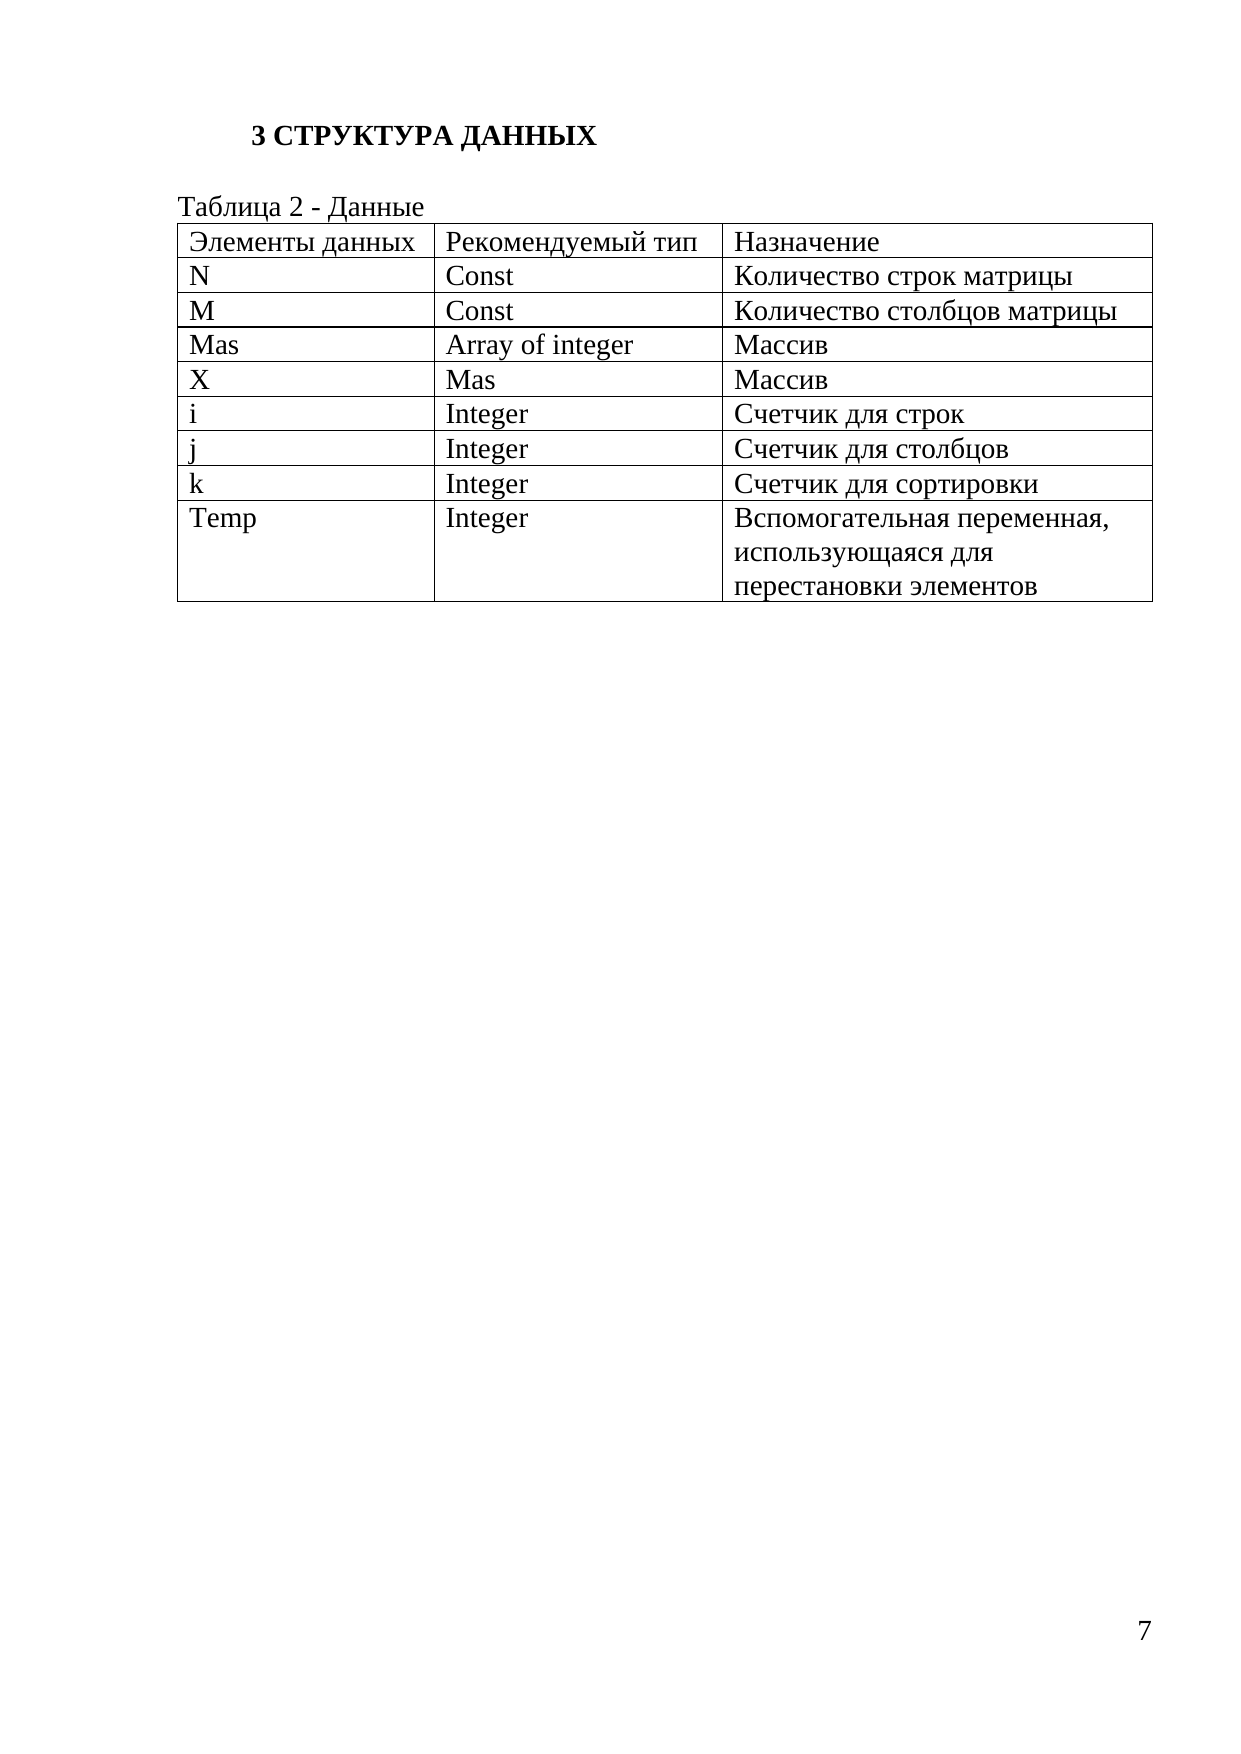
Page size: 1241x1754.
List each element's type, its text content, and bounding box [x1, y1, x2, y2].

table_cell Array of integer [435, 328, 722, 361]
table_cell Mas [435, 362, 722, 396]
table_cell Массив [723, 362, 1152, 396]
table_cell N [178, 258, 434, 292]
table_cell i [178, 397, 434, 430]
table_cell Const [435, 293, 722, 326]
table_cell Счетчик для сортировки [723, 466, 1152, 499]
table_cell Integer [435, 466, 722, 499]
table_cell Integer [435, 431, 722, 465]
table_header Элементы данных [178, 224, 434, 257]
table_cell Integer [435, 501, 722, 601]
table_cell Количество столбцов матрицы [723, 293, 1152, 326]
table_header Назначение [723, 224, 1152, 257]
table_cell Temp [178, 501, 434, 601]
table_cell Счетчик для строк [723, 397, 1152, 430]
table_cell Счетчик для столбцов [723, 431, 1152, 465]
table_cell j [178, 431, 434, 465]
table_cell Mas [178, 328, 434, 361]
table_cell k [178, 466, 434, 499]
table_cell Вспомогательная переменная, использующаяся для перестановки элементов [723, 501, 1152, 601]
subtitle Структура данных [251, 118, 1152, 152]
table_cell Массив [723, 328, 1152, 361]
table_cell X [178, 362, 434, 396]
table_cell Количество строк матрицы [723, 258, 1152, 292]
table_cell Integer [435, 397, 722, 430]
table_header Рекомендуемый тип [435, 224, 722, 257]
table_cell M [178, 293, 434, 326]
table_cell Const [435, 258, 722, 292]
